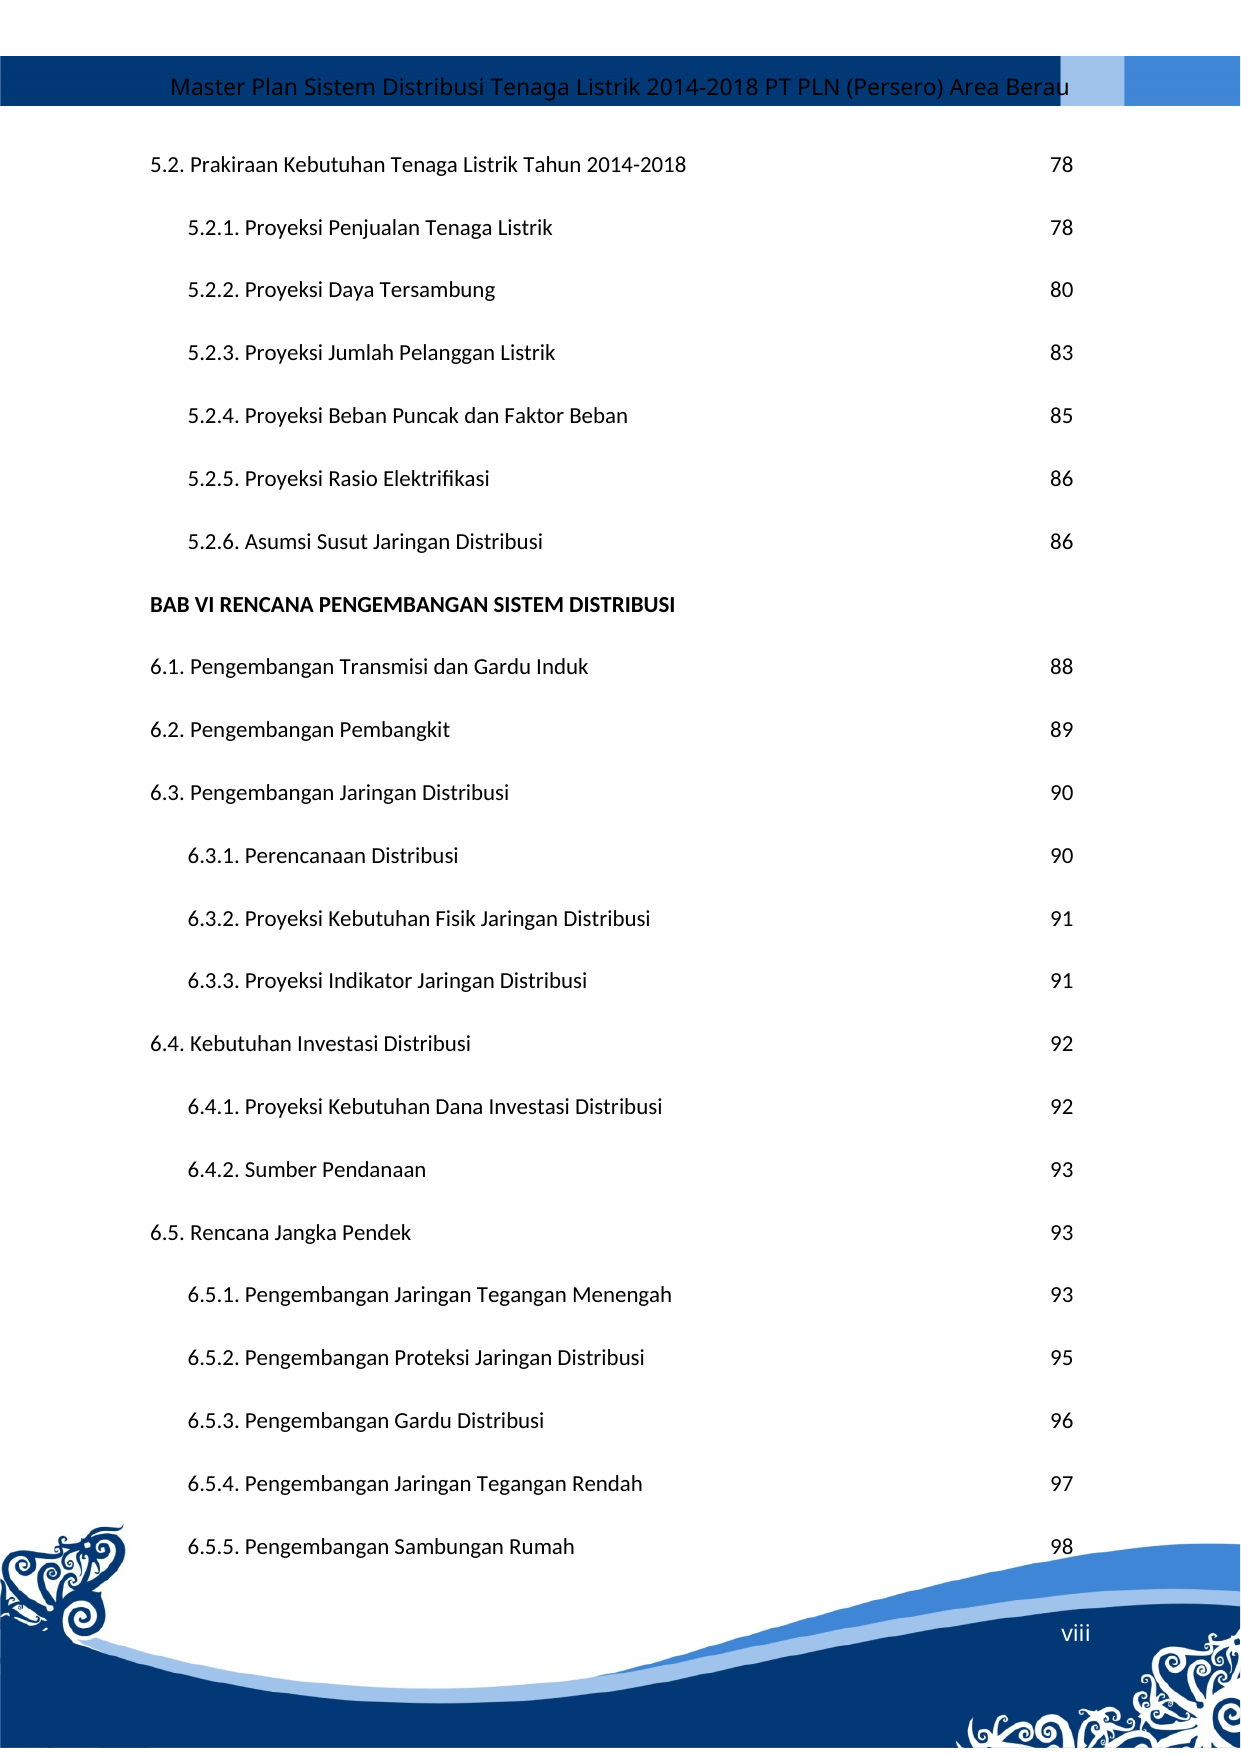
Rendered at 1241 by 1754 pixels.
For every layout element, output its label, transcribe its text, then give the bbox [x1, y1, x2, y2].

picture [0, 56, 1241, 139]
text 6.5.3. Pengembangan Gardu Distribusi 96 [150, 1406, 1090, 1434]
picture [0, 1423, 1241, 1748]
text 6.3.1. Perencanaan Distribusi 90 [150, 841, 1090, 869]
text 5.2.6. Asumsi Susut Jaringan Distribusi 86 [150, 527, 1090, 555]
text 5.2.3. Proyeksi Jumlah Pelanggan Listrik 83 [150, 338, 1090, 366]
text 5.2. Prakiraan Kebutuhan Tenaga Listrik Tahun 2014-2018 78 [150, 150, 1090, 178]
text 5.2.2. Proyeksi Daya Tersambung 80 [150, 276, 1090, 304]
text 6.2. Pengembangan Pembangkit 89 [150, 715, 1090, 743]
text 6.5. Rencana Jangka Pendek 93 [150, 1218, 1090, 1246]
text 5.2.1. Proyeksi Penjualan Tenaga Listrik 78 [150, 213, 1090, 241]
text 6.5.4. Pengembangan Jaringan Tegangan Rendah 97 [150, 1469, 1090, 1497]
text 6.1. Pengembangan Transmisi dan Gardu Induk 88 [150, 652, 1090, 681]
text 5.2.5. Proyeksi Rasio Elektrifikasi 86 [150, 464, 1090, 492]
text 6.5.1. Pengembangan Jaringan Tegangan Menengah 93 [150, 1281, 1090, 1309]
text 5.2.4. Proyeksi Beban Puncak dan Faktor Beban 85 [150, 401, 1090, 429]
text 6.3. Pengembangan Jaringan Distribusi 90 [150, 778, 1090, 806]
text 6.5.2. Pengembangan Proteksi Jaringan Distribusi 95 [150, 1343, 1090, 1371]
text 6.3.3. Proyeksi Indikator Jaringan Distribusi 91 [150, 967, 1090, 994]
text BAB VI RENCANA PENGEMBANGAN SISTEM DISTRIBUSI [150, 590, 1090, 618]
text 6.4. Kebutuhan Investasi Distribusi 92 [150, 1029, 1090, 1057]
text 6.4.2. Sumber Pendanaan 93 [150, 1155, 1090, 1183]
text 6.4.1. Proyeksi Kebutuhan Dana Investasi Distribusi 92 [150, 1092, 1090, 1120]
text 6.5.5. Pengembangan Sambungan Rumah 98 [150, 1532, 1090, 1560]
text 6.3.2. Proyeksi Kebutuhan Fisik Jaringan Distribusi 91 [150, 904, 1090, 932]
